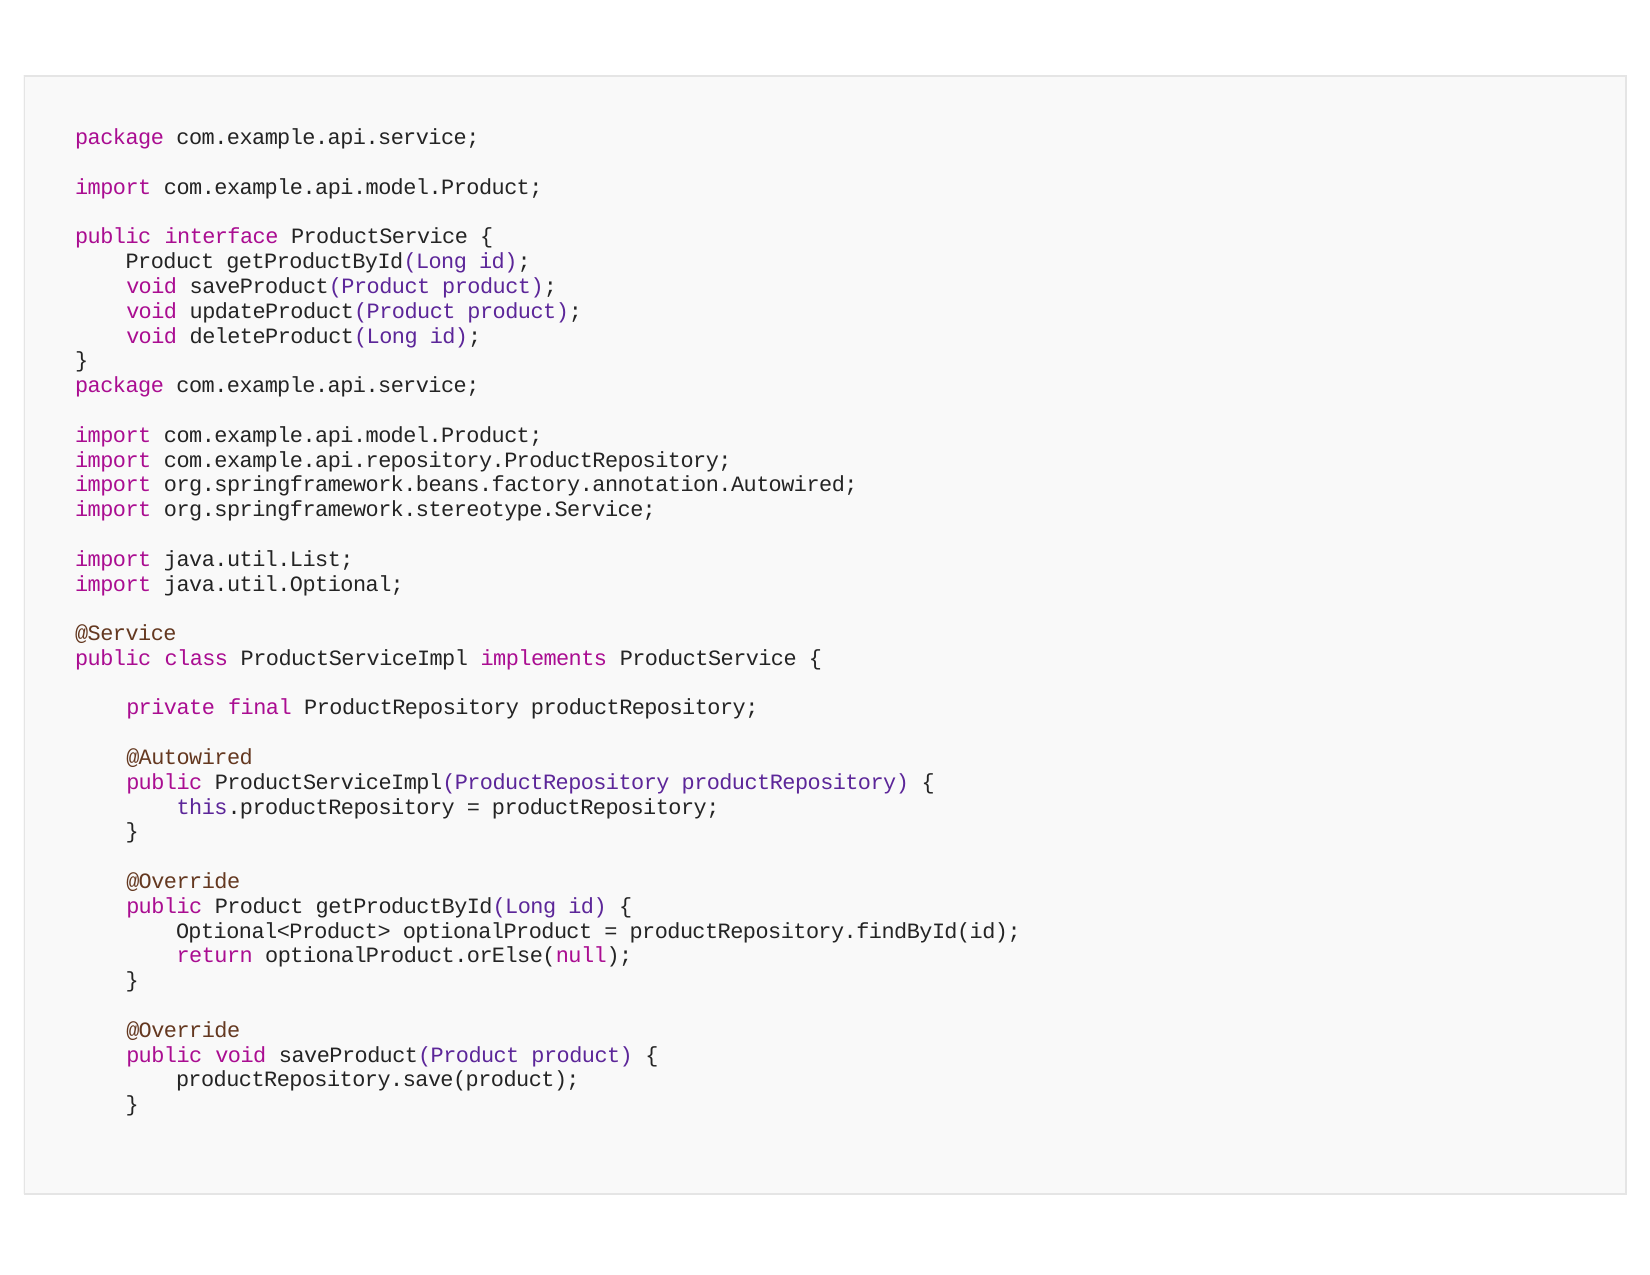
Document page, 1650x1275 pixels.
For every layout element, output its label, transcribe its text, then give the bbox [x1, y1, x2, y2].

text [25, 323, 1625, 1193]
text package com.example.api.service; import com.example.api.model.Product; public interface ProductService { Product getProductById(Long id); void saveProduct(Product product); void updateProduct(Product product); void deleteProduct(Long id); } [25, 77, 1625, 323]
